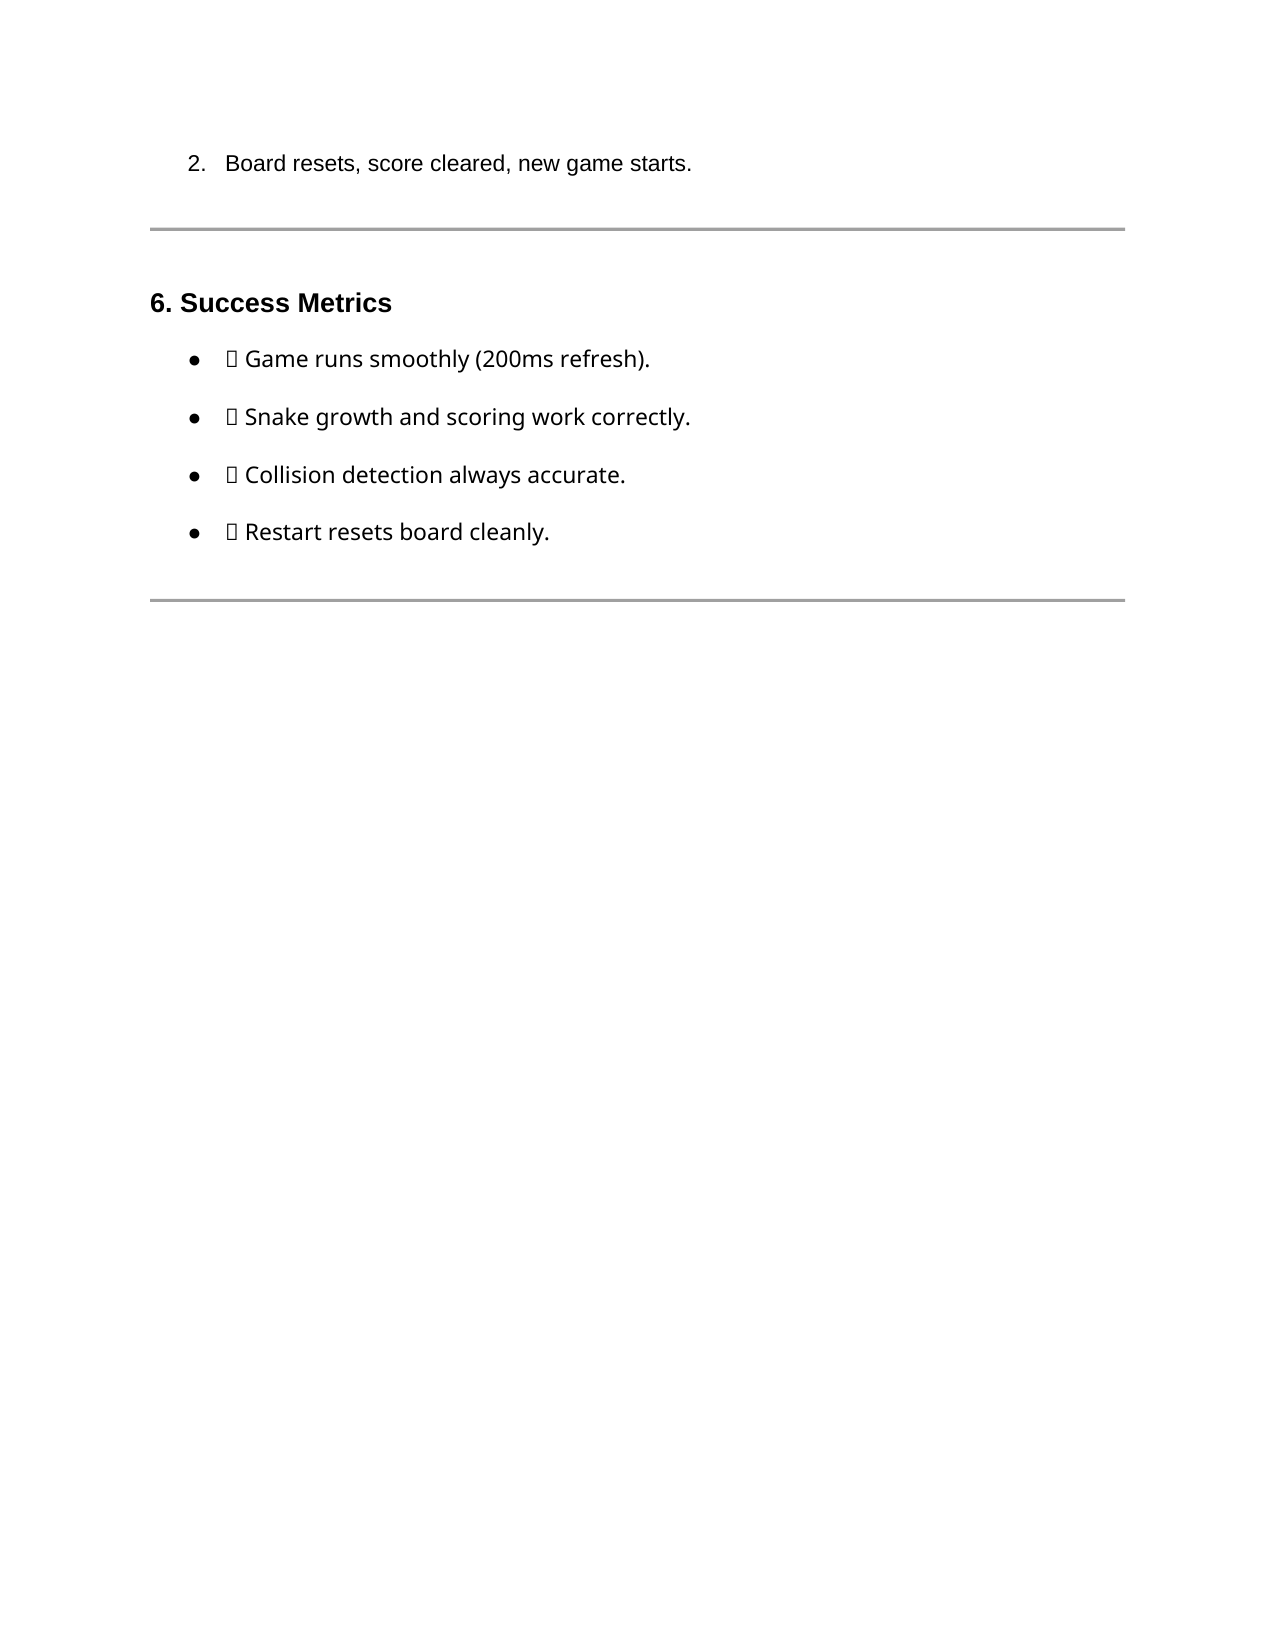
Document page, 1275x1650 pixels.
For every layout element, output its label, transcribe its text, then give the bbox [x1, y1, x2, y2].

list Board resets, score cleared, new game starts. [187, 150, 1125, 203]
list ✅ Snake growth and scoring work correctly. [187, 401, 1125, 458]
list ✅ Restart resets board cleanly. [187, 516, 1125, 574]
subtitle 6. Success Metrics [150, 287, 1125, 318]
list ✅ Collision detection always accurate. [187, 458, 1125, 516]
list ✅ Game runs smoothly (200ms refresh). [187, 343, 1125, 401]
